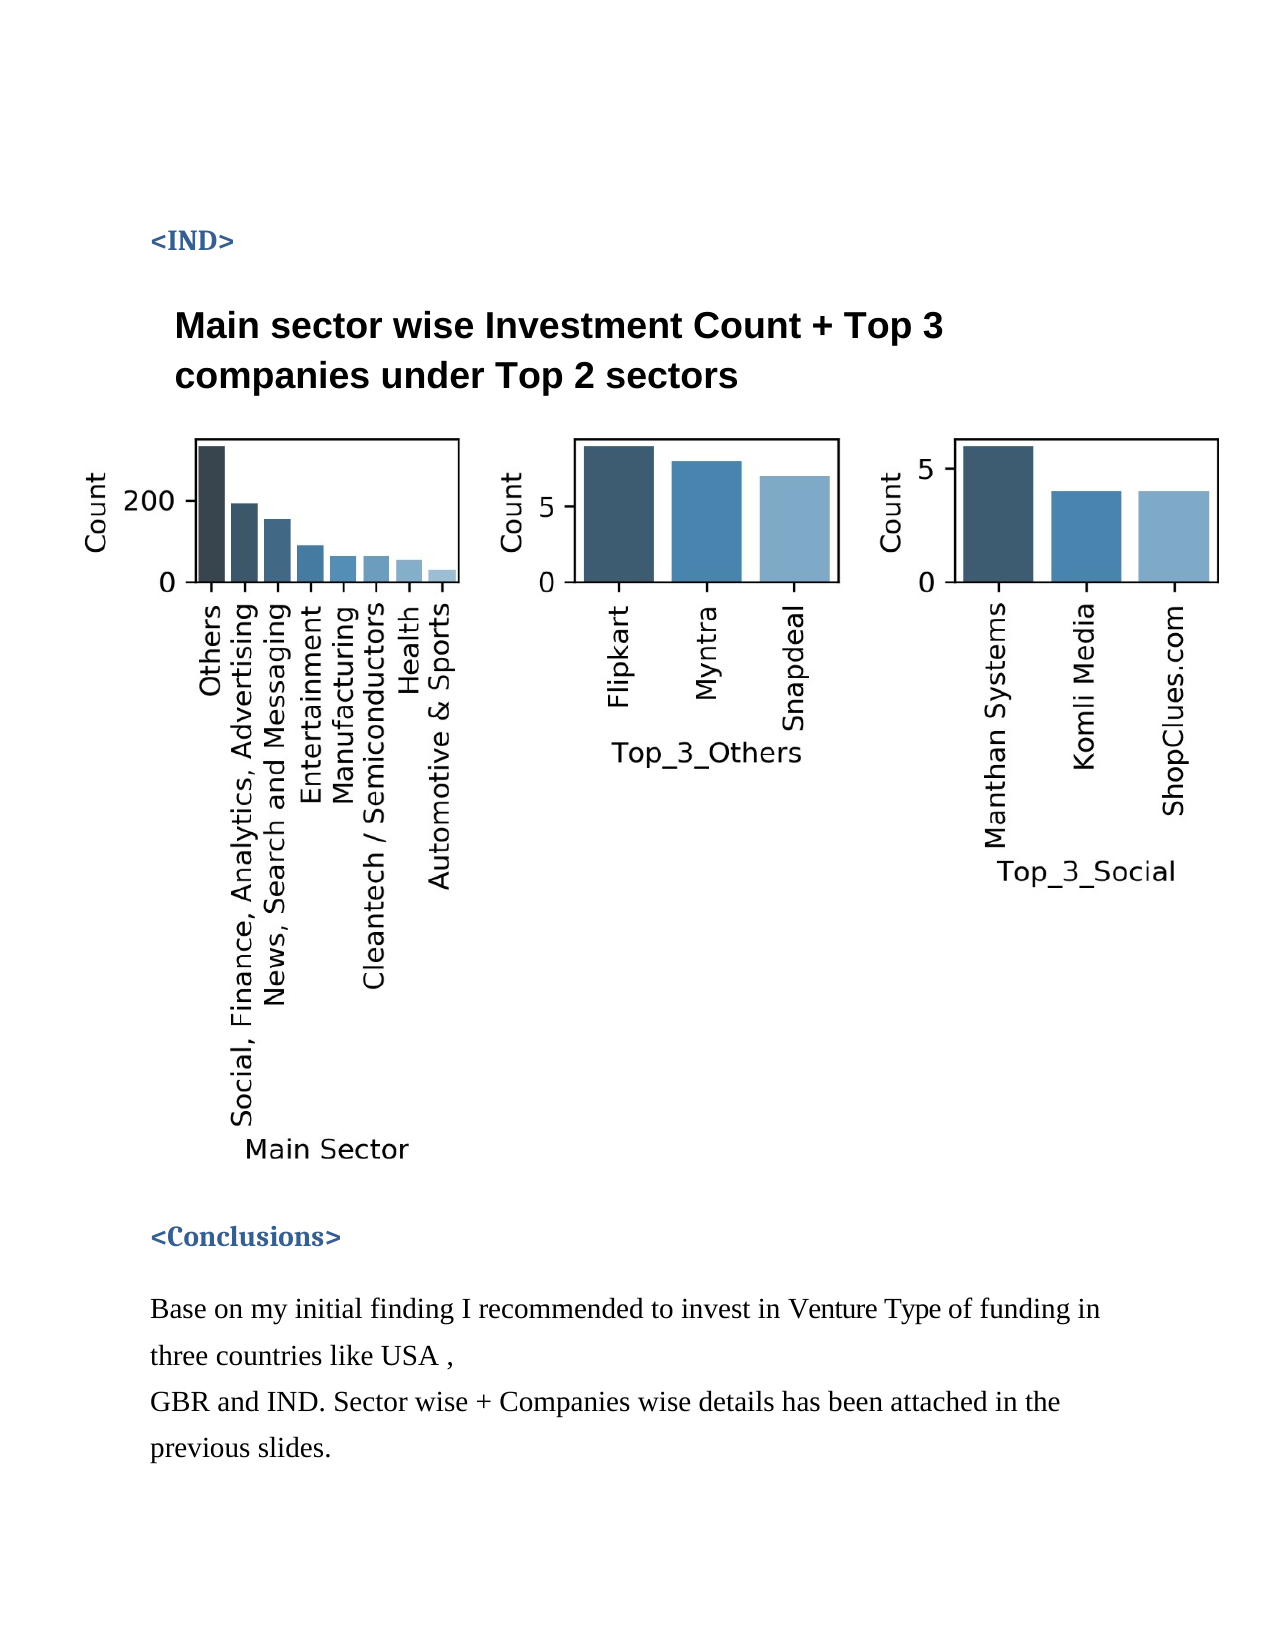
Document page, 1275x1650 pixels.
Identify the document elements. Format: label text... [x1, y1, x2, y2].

subtitle <IND> [150, 224, 1125, 257]
text Main sector wise Investment Count + Top 3 companies under Top 2 sectors [174, 303, 1125, 396]
subtitle <Conclusions> [150, 1159, 1125, 1253]
text Base on my initial finding I recommended to invest in Venture Type of funding in three countries like USA , [150, 1281, 1125, 1374]
picture [84, 438, 1219, 1159]
text GBR and IND. Sector wise + Companies wise details has been attached in the previous slides. [150, 1374, 1125, 1467]
